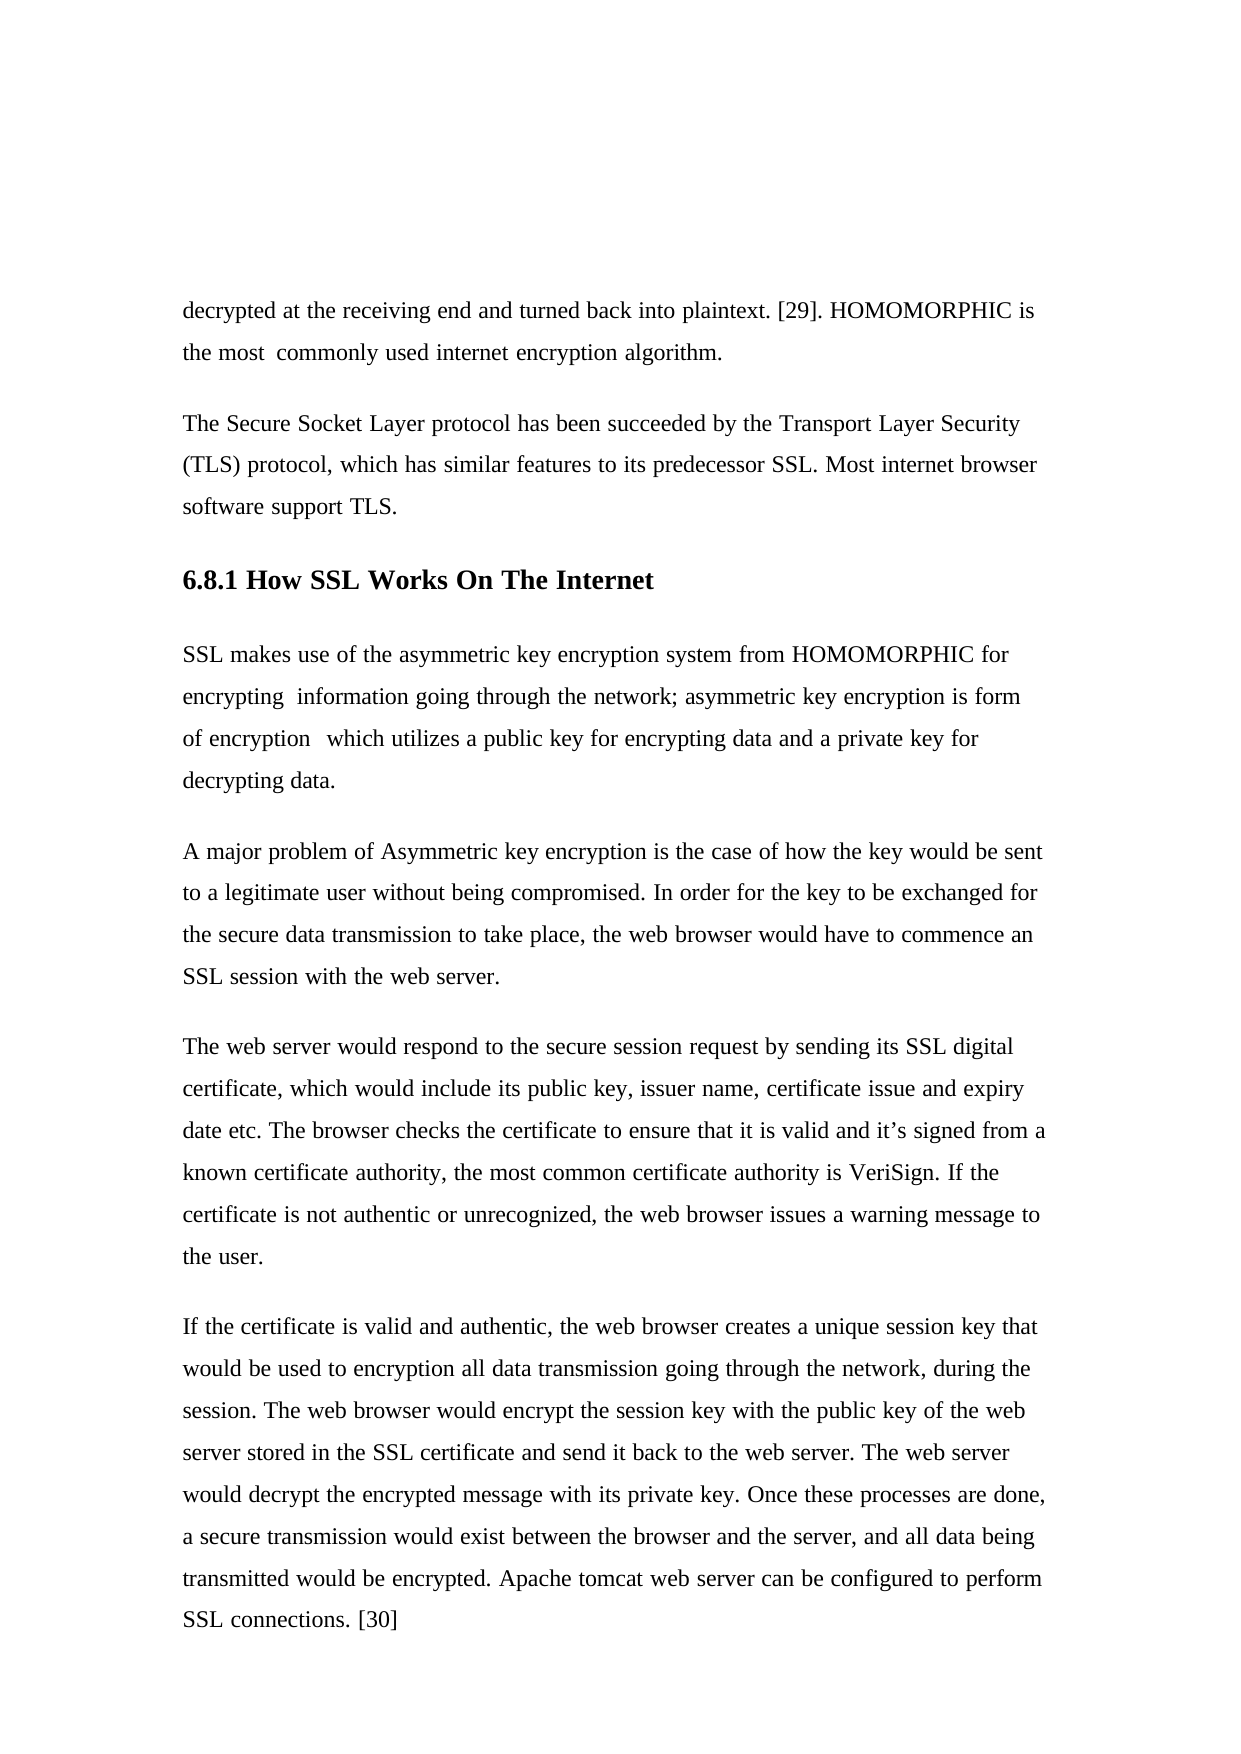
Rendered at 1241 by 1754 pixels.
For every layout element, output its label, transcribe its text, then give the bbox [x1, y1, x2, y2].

text decrypted at the receiving end and turned back into plaintext. [29]. HOMOMORPHIC is the most commonly used internet encryption algorithm. [182, 296, 1042, 365]
text SSL makes use of the asymmetric key encryption system from HOMOMORPHIC for encrypting information going through the network; asymmetric key encryption is form of encryption which utilizes a public key for encrypting data and a private key for decrypting data. [182, 640, 1047, 794]
subtitle 6.8.1 How SSL Works On The Internet [182, 563, 1069, 595]
text The Secure Socket Layer protocol has been succeeded by the Transport Layer Security (TLS) protocol, which has similar features to its predecessor SSL. Most internet browser software support TLS. [182, 408, 1042, 520]
text The web server would respond to the secure session request by sending its SSL digital certificate, which would include its public key, issuer name, certificate issue and expiry date etc. The browser checks the certificate to ensure that it is valid and it’s signed from a known certificate authority, the most common certificate authority is VeriSign. If the certificate is not authentic or unrecognized, the web browser issues a warning message to the user. [182, 1032, 1047, 1269]
text If the certificate is valid and authentic, the web browser creates a unique session key that would be used to encryption all data transmission going through the network, during the session. The web browser would encrypt the session key with the public key of the web server stored in the SSL certificate and send it back to the web server. The web server would decrypt the encrypted message with its private key. Once these processes are done, a secure transmission would exist between the browser and the server, and all data being transmitted would be encrypted. Apache tomcat web server can be configured to perform SSL connections. [30] [182, 1312, 1047, 1633]
text A major problem of Asymmetric key encryption is the case of how the key would be sent to a legitimate user without being compromised. In order for the key to be exchanged for the secure data transmission to take place, the web browser would have to commence an SSL session with the web server. [182, 837, 1047, 989]
